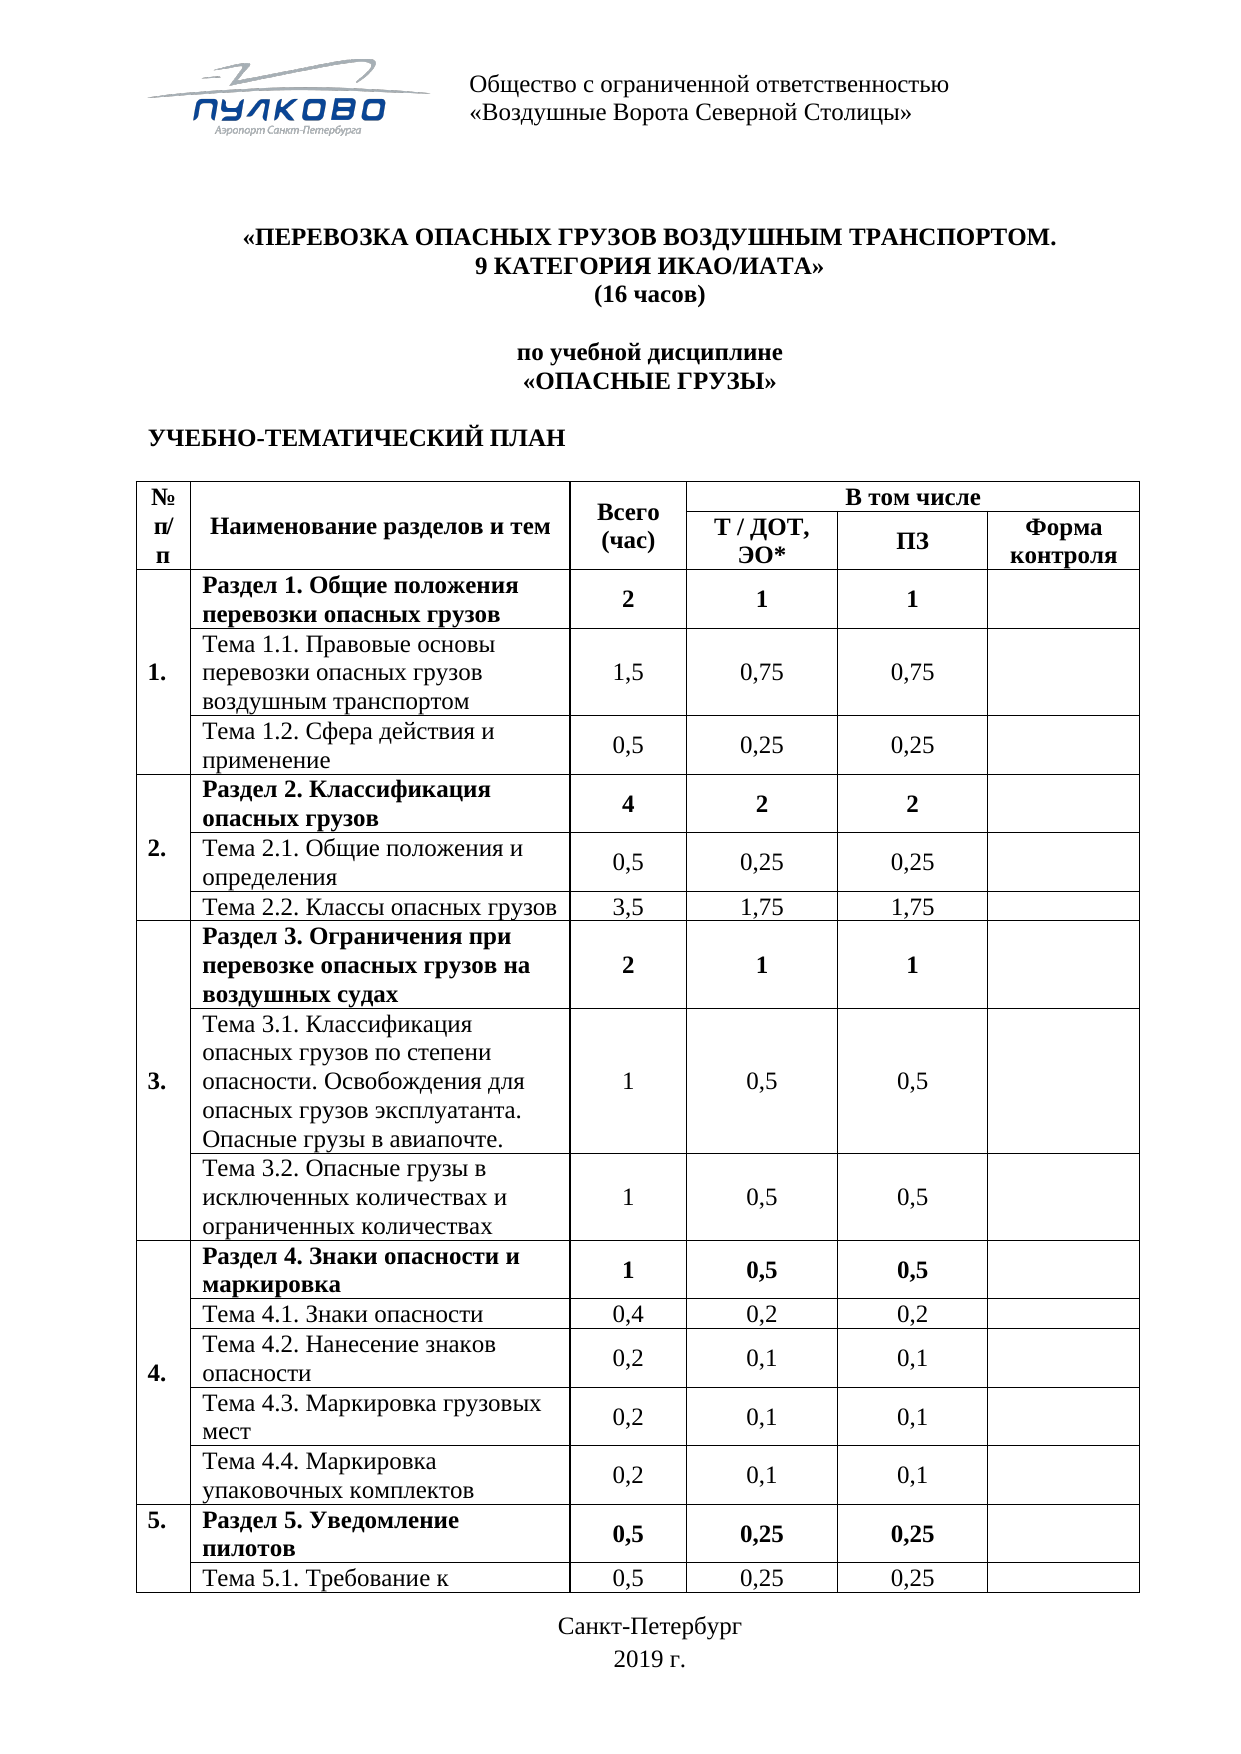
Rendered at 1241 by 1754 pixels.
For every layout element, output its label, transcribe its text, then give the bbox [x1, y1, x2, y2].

table_cell [988, 1009, 1139, 1152]
table_cell 2 [571, 570, 686, 628]
table_cell [988, 1505, 1139, 1562]
table_cell [988, 1154, 1139, 1240]
table_cell Форма контроля [988, 512, 1139, 569]
table_cell [137, 921, 190, 1240]
table_cell Раздел 3. Ограничения при перевозке опасных грузов на воздушных судах [191, 921, 569, 1008]
table_cell 0,1 [838, 1329, 987, 1387]
table_cell 0,5 [687, 1009, 837, 1152]
table_cell 0,5 [571, 716, 686, 773]
text «ПЕРЕВОЗКА ОПАСНЫХ ГРУЗОВ ВОЗДУШНЫМ ТРАНСПОРТОМ. 9 КАТЕГОРИЯ ИКАО/ИАТА» [148, 222, 1152, 279]
table_cell 1,75 [838, 892, 987, 920]
table_cell 0,1 [838, 1388, 987, 1445]
table_cell 3,5 [571, 892, 686, 920]
table_cell [988, 1446, 1139, 1504]
table_cell [137, 775, 190, 920]
table_cell [137, 570, 190, 773]
table_cell 0,1 [687, 1388, 837, 1445]
table_cell 0,25 [687, 1563, 837, 1592]
table_cell 0,75 [838, 629, 987, 715]
table_cell Тема 2.1. Общие положения и определения [191, 833, 569, 891]
table_cell 0,25 [838, 833, 987, 891]
table_cell [988, 716, 1139, 773]
table_cell 0,5 [687, 1241, 837, 1298]
table_cell Раздел 5. Уведомление пилотов [191, 1505, 569, 1562]
table_cell [988, 629, 1139, 715]
table_cell 0,25 [838, 1505, 987, 1562]
table_cell Раздел 1. Общие положения перевозки опасных грузов [191, 570, 569, 628]
table_cell 0,25 [687, 833, 837, 891]
table_cell 1 [571, 1241, 686, 1298]
table_cell Тема 4.3. Маркировка грузовых мест [191, 1388, 569, 1445]
table_cell 0,5 [687, 1154, 837, 1240]
table_cell 0,1 [838, 1446, 987, 1504]
table_cell 0,5 [838, 1154, 987, 1240]
table_cell [988, 775, 1139, 832]
table_cell 0,25 [838, 1563, 987, 1592]
table_cell 0,4 [571, 1299, 686, 1328]
table_cell Раздел 2. Классификация опасных грузов [191, 775, 569, 832]
table_cell Тема 3.1. Классификация опасных грузов по степени опасности. Освобождения для опасных грузов эксплуатанта. Опасные грузы в авиапочте. [191, 1009, 569, 1152]
table_cell 2 [687, 775, 837, 832]
table_cell 0,2 [838, 1299, 987, 1328]
table_cell 0,2 [687, 1299, 837, 1328]
table_cell 4 [571, 775, 686, 832]
text «ОПАСНЫЕ ГРУЗЫ» [148, 366, 1152, 394]
table_cell Раздел 4. Знаки опасности и маркировка [191, 1241, 569, 1298]
table_cell 2 [571, 921, 686, 1008]
table_cell [988, 1299, 1139, 1328]
table_cell 0,5 [571, 833, 686, 891]
table_cell 0,25 [838, 716, 987, 773]
table_cell [988, 1329, 1139, 1387]
table_cell [137, 1241, 190, 1504]
table_cell 0,1 [687, 1329, 837, 1387]
table_cell 0,2 [571, 1329, 686, 1387]
subtitle УЧЕБНО-ТЕМАТИЧЕСКИЙ ПЛАН [148, 423, 1152, 452]
table_cell 0,2 [571, 1388, 686, 1445]
table_cell 0,75 [687, 629, 837, 715]
table_cell 0,5 [571, 1505, 686, 1562]
table_cell 2 [838, 775, 987, 832]
table_header Наименование разделов и тем [191, 482, 569, 569]
table_cell 0,2 [571, 1446, 686, 1504]
text по учебной дисциплине [148, 337, 1152, 366]
picture [147, 59, 431, 136]
table_cell 0,25 [687, 716, 837, 773]
table_cell [988, 921, 1139, 1008]
table_cell [988, 833, 1139, 891]
table_header В том числе [687, 482, 1139, 511]
table_cell [988, 1388, 1139, 1445]
table_cell 0,5 [838, 1009, 987, 1152]
table_cell Тема 4.1. Знаки опасности [191, 1299, 569, 1328]
table_cell 0,5 [838, 1241, 987, 1298]
table_cell [988, 1241, 1139, 1298]
table_cell Тема 5.1. Требование к информированию экипажа. Информация для персонала [191, 1563, 569, 1592]
table_cell Тема 1.1. Правовые основы перевозки опасных грузов воздушным транспортом [191, 629, 569, 715]
table_cell Тема 1.2. Сфера действия и применение [191, 716, 569, 773]
table_cell Тема 3.2. Опасные грузы в исключенных количествах и ограниченных количествах [191, 1154, 569, 1240]
table_cell 1 [571, 1154, 686, 1240]
table_cell [137, 1505, 190, 1592]
table_cell 1,5 [571, 629, 686, 715]
table_cell 0,25 [687, 1505, 837, 1562]
table_cell 1 [838, 921, 987, 1008]
table_cell [988, 570, 1139, 628]
table_cell ПЗ [838, 512, 987, 569]
table_cell [988, 892, 1139, 920]
table_header Всего (час) [571, 482, 686, 569]
table_header № п/п [137, 482, 190, 569]
table_cell Тема 2.2. Классы опасных грузов [191, 892, 569, 920]
table_cell Т / ДОТ, ЭО* [687, 512, 837, 569]
table_cell 1 [687, 921, 837, 1008]
table_cell 0,5 [571, 1563, 686, 1592]
table_cell 0,1 [687, 1446, 837, 1504]
table_cell 1,75 [687, 892, 837, 920]
text (16 часов) [148, 279, 1152, 308]
table_cell 1 [687, 570, 837, 628]
table_cell Тема 4.2. Нанесение знаков опасности [191, 1329, 569, 1387]
table_cell 1 [571, 1009, 686, 1152]
table_cell Тема 4.4. Маркировка упаковочных комплектов [191, 1446, 569, 1504]
table_cell 1 [838, 570, 987, 628]
table_cell [988, 1563, 1139, 1592]
